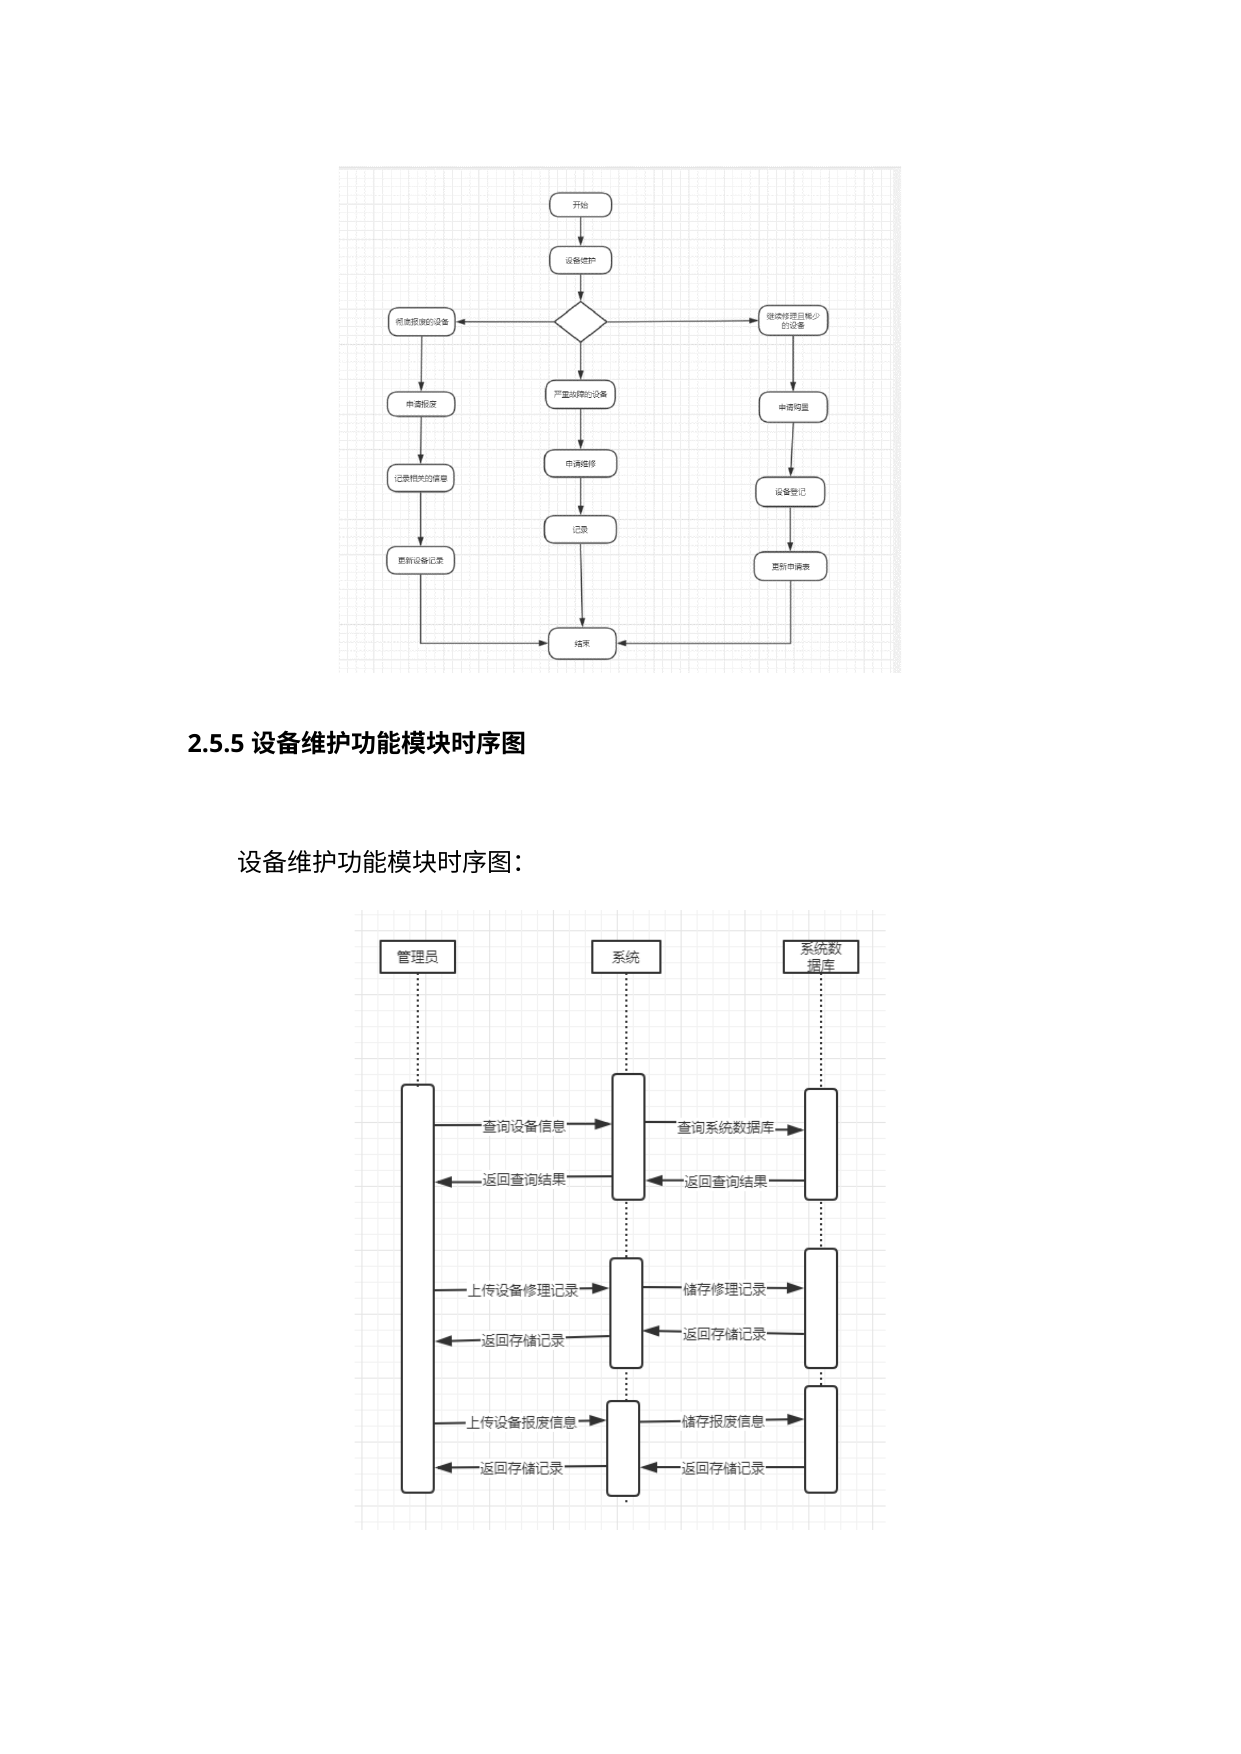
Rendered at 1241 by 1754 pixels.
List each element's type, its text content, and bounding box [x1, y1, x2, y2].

subtitle 2.5.5 设备维护功能模块时序图 [187, 709, 1053, 774]
picture [338, 162, 902, 673]
picture [354, 910, 886, 1530]
text 设备维护功能模块时序图： [187, 828, 1053, 893]
